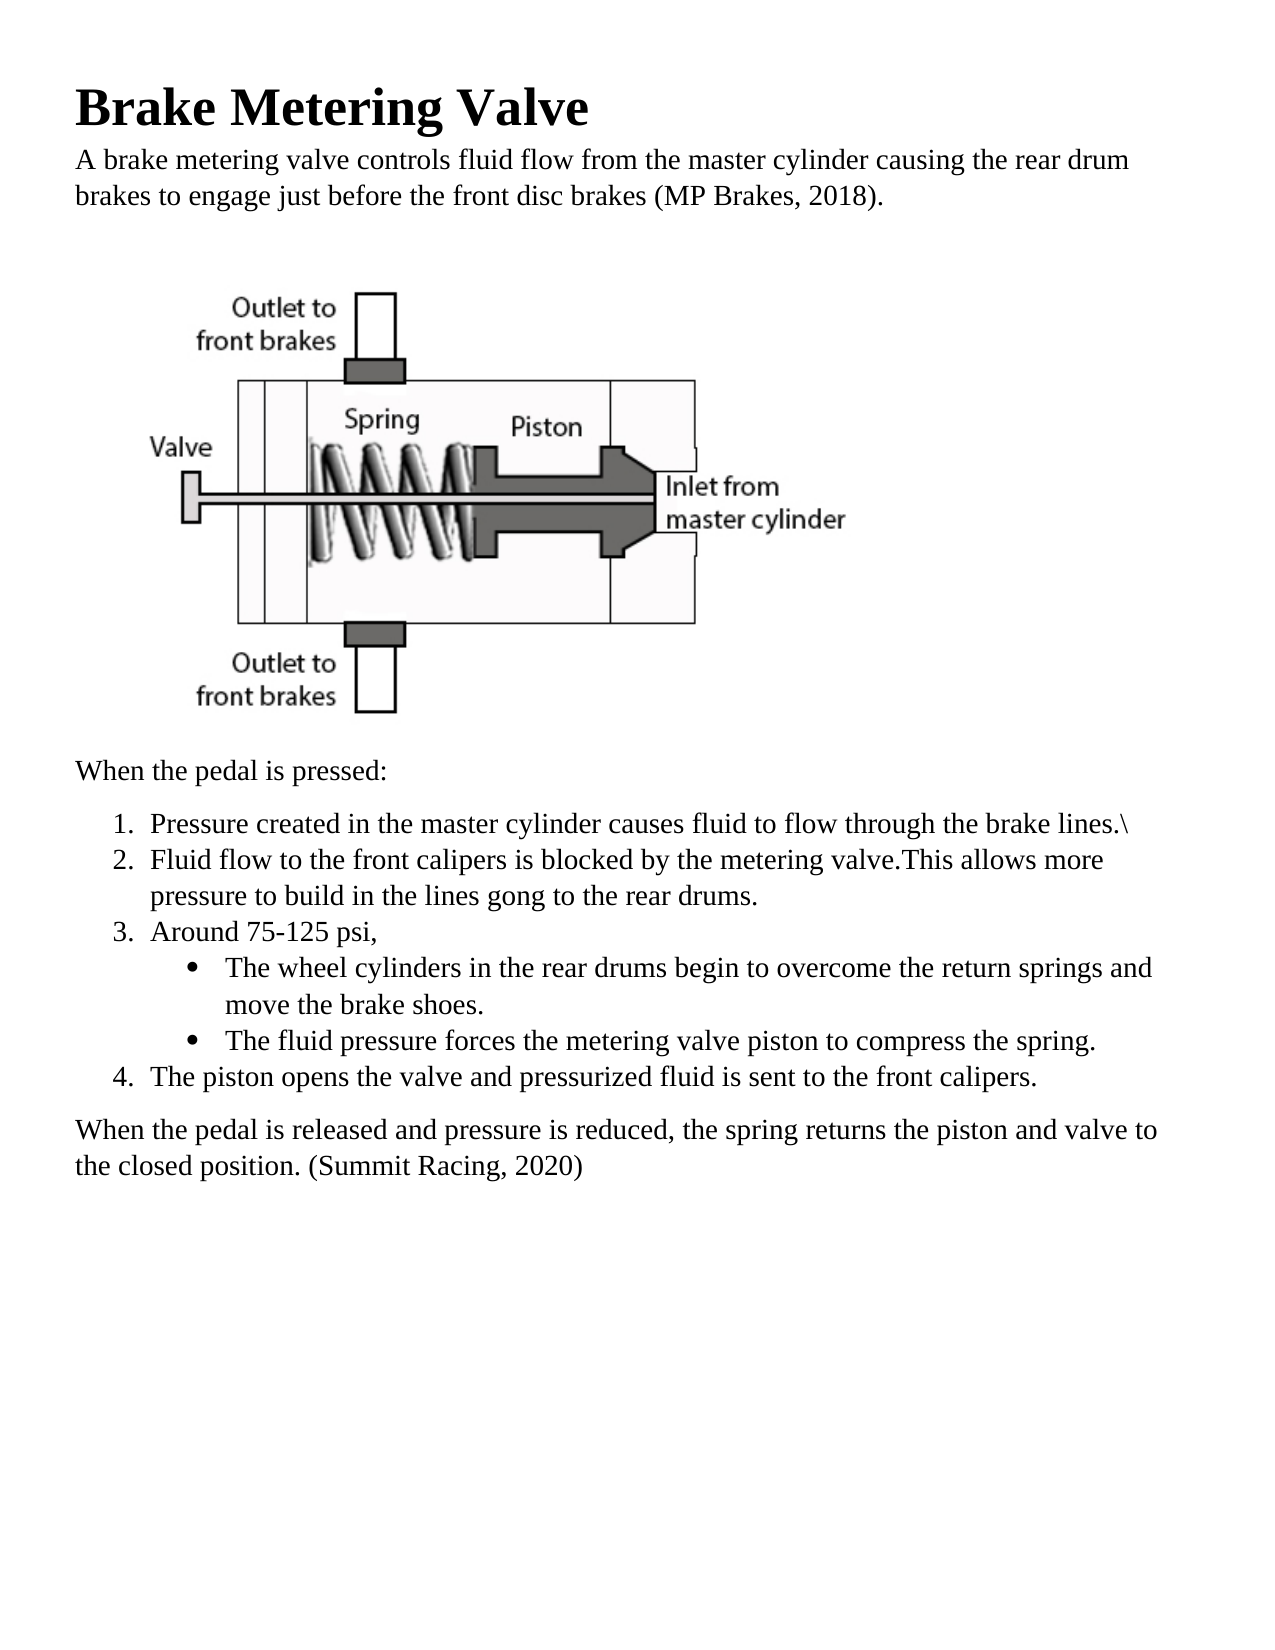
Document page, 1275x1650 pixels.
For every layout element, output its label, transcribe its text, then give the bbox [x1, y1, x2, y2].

picture [75, 283, 857, 734]
list The piston opens the valve and pressurized fluid is sent to the front calipers. [112, 1059, 1200, 1093]
list Fluid flow to the front calipers is blocked by the metering valve.This allows more pressure to build in the lines gong to the rear drums. [112, 842, 1200, 912]
text A brake metering valve controls fluid flow from the master cylinder causing the rear drum brakes to engage just before the front disc brakes (MP Brakes, 2018). [75, 142, 1200, 212]
text When the pedal is pressed: [75, 753, 1200, 787]
list The wheel cylinders in the rear drums begin to overcome the return springs and move the brake shoes. [187, 951, 1200, 1020]
subtitle Brake Metering Valve [75, 75, 1200, 137]
text When the pedal is released and pressure is reduced, the spring returns the piston and valve to the closed position. (Summit Racing, 2020) [75, 1112, 1200, 1182]
list Pressure created in the master cylinder causes fluid to flow through the brake lines.\ [112, 806, 1200, 839]
list The fluid pressure forces the metering valve piston to compress the spring. [187, 1023, 1200, 1057]
list Around 75-125 psi, [112, 914, 1200, 948]
